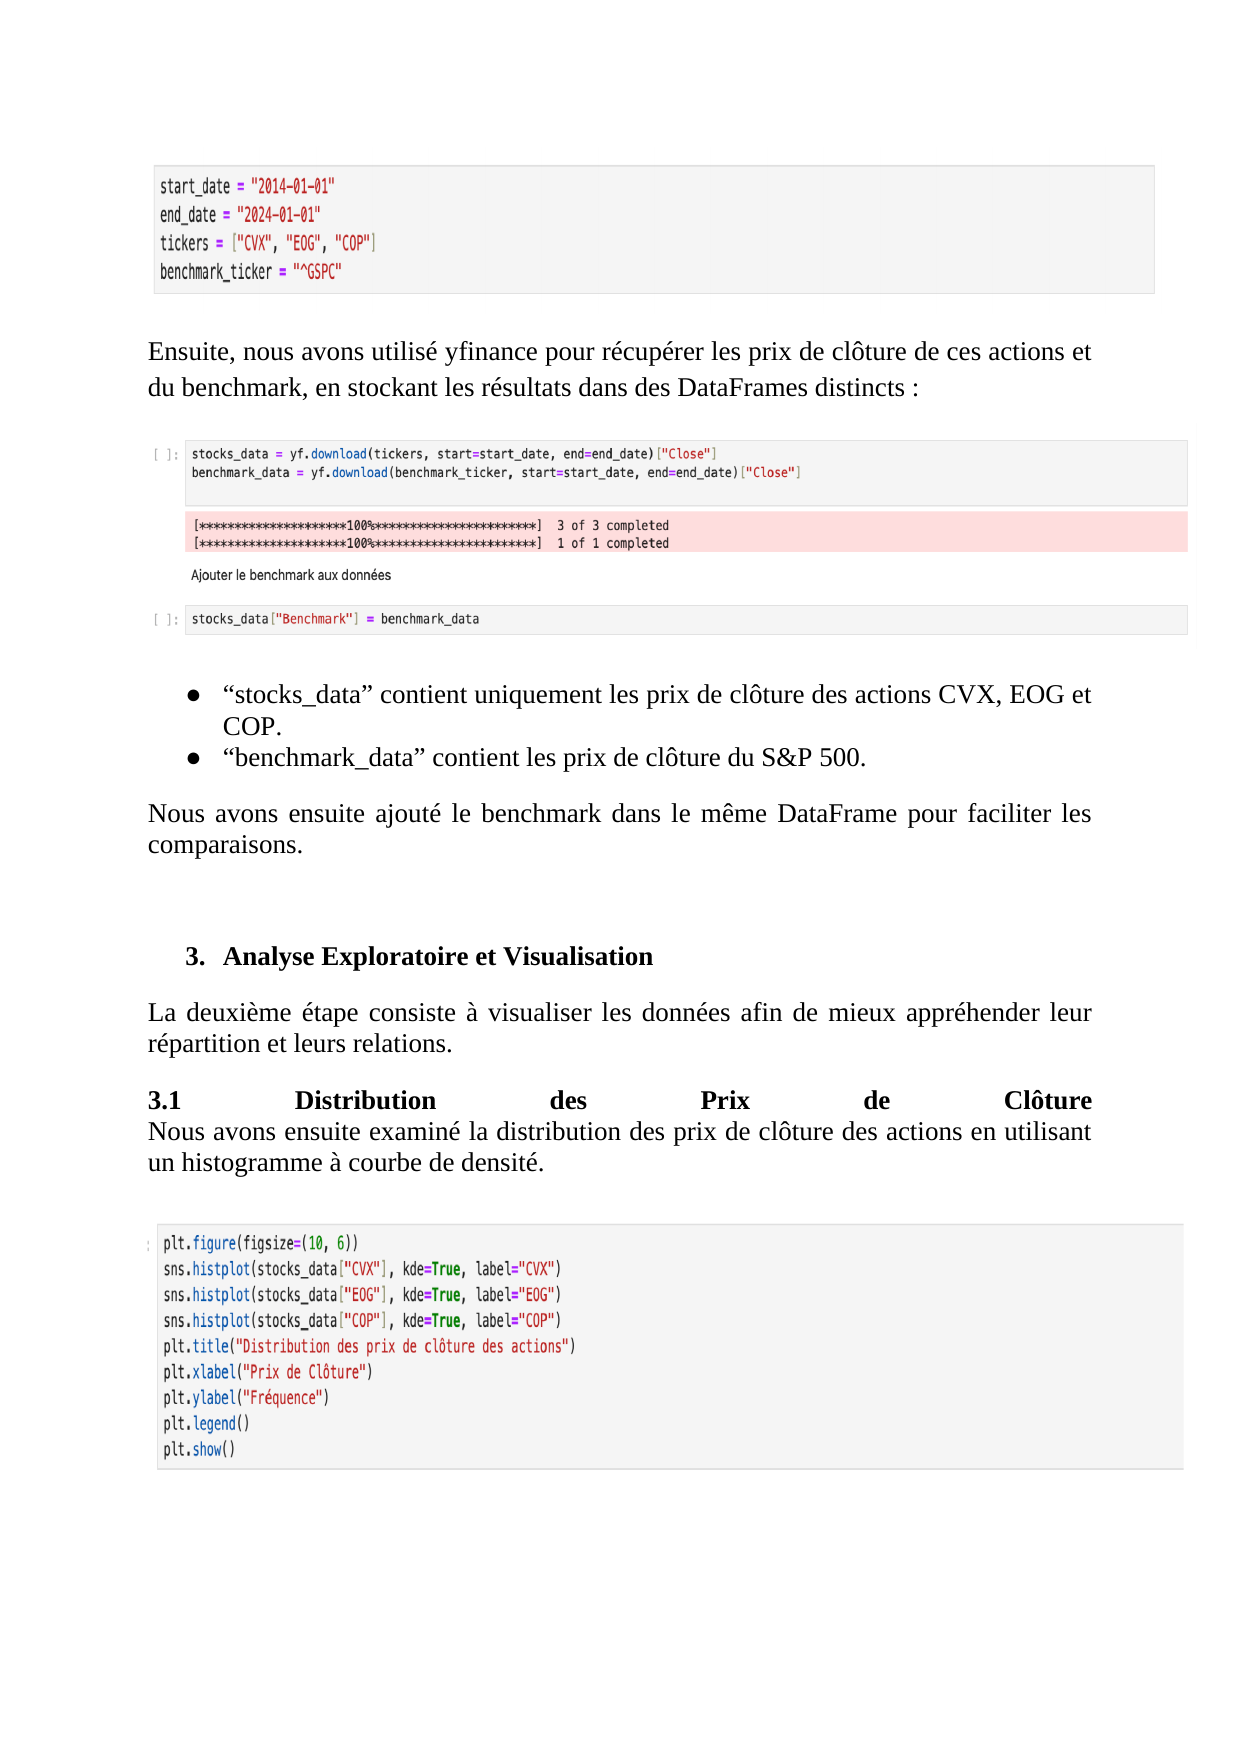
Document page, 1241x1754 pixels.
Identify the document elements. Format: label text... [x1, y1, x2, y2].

text Nous avons ensuite ajouté le benchmark dans le même DataFrame pour faciliter les comparaisons. [148, 797, 1093, 859]
text Ensuite, nous avons utilisé yfinance pour récupérer les prix de clôture de ces actions et du benchmark, en stockant les résultats dans des DataFrames distincts : [148, 335, 1093, 402]
text La deuxième étape consiste à visualiser les données afin de mieux appréhender leur répartition et leurs relations. [148, 996, 1093, 1059]
list Analyse Exploratoire et Visualisation [185, 940, 1093, 971]
picture [147, 423, 1197, 649]
list “benchmark_data” contient les prix de clôture du S&P 500. [185, 741, 1093, 772]
list “stocks_data” contient uniquement les prix de clôture des actions CVX, EOG et COP. [185, 678, 1093, 741]
picture [147, 1202, 1184, 1475]
text 3.1 Distribution des Prix de Clôture Nous avons ensuite examiné la distribution des prix de clôture des actions en utilisant un histogramme à courbe de densité. [148, 1084, 1093, 1177]
picture [147, 147, 1162, 314]
